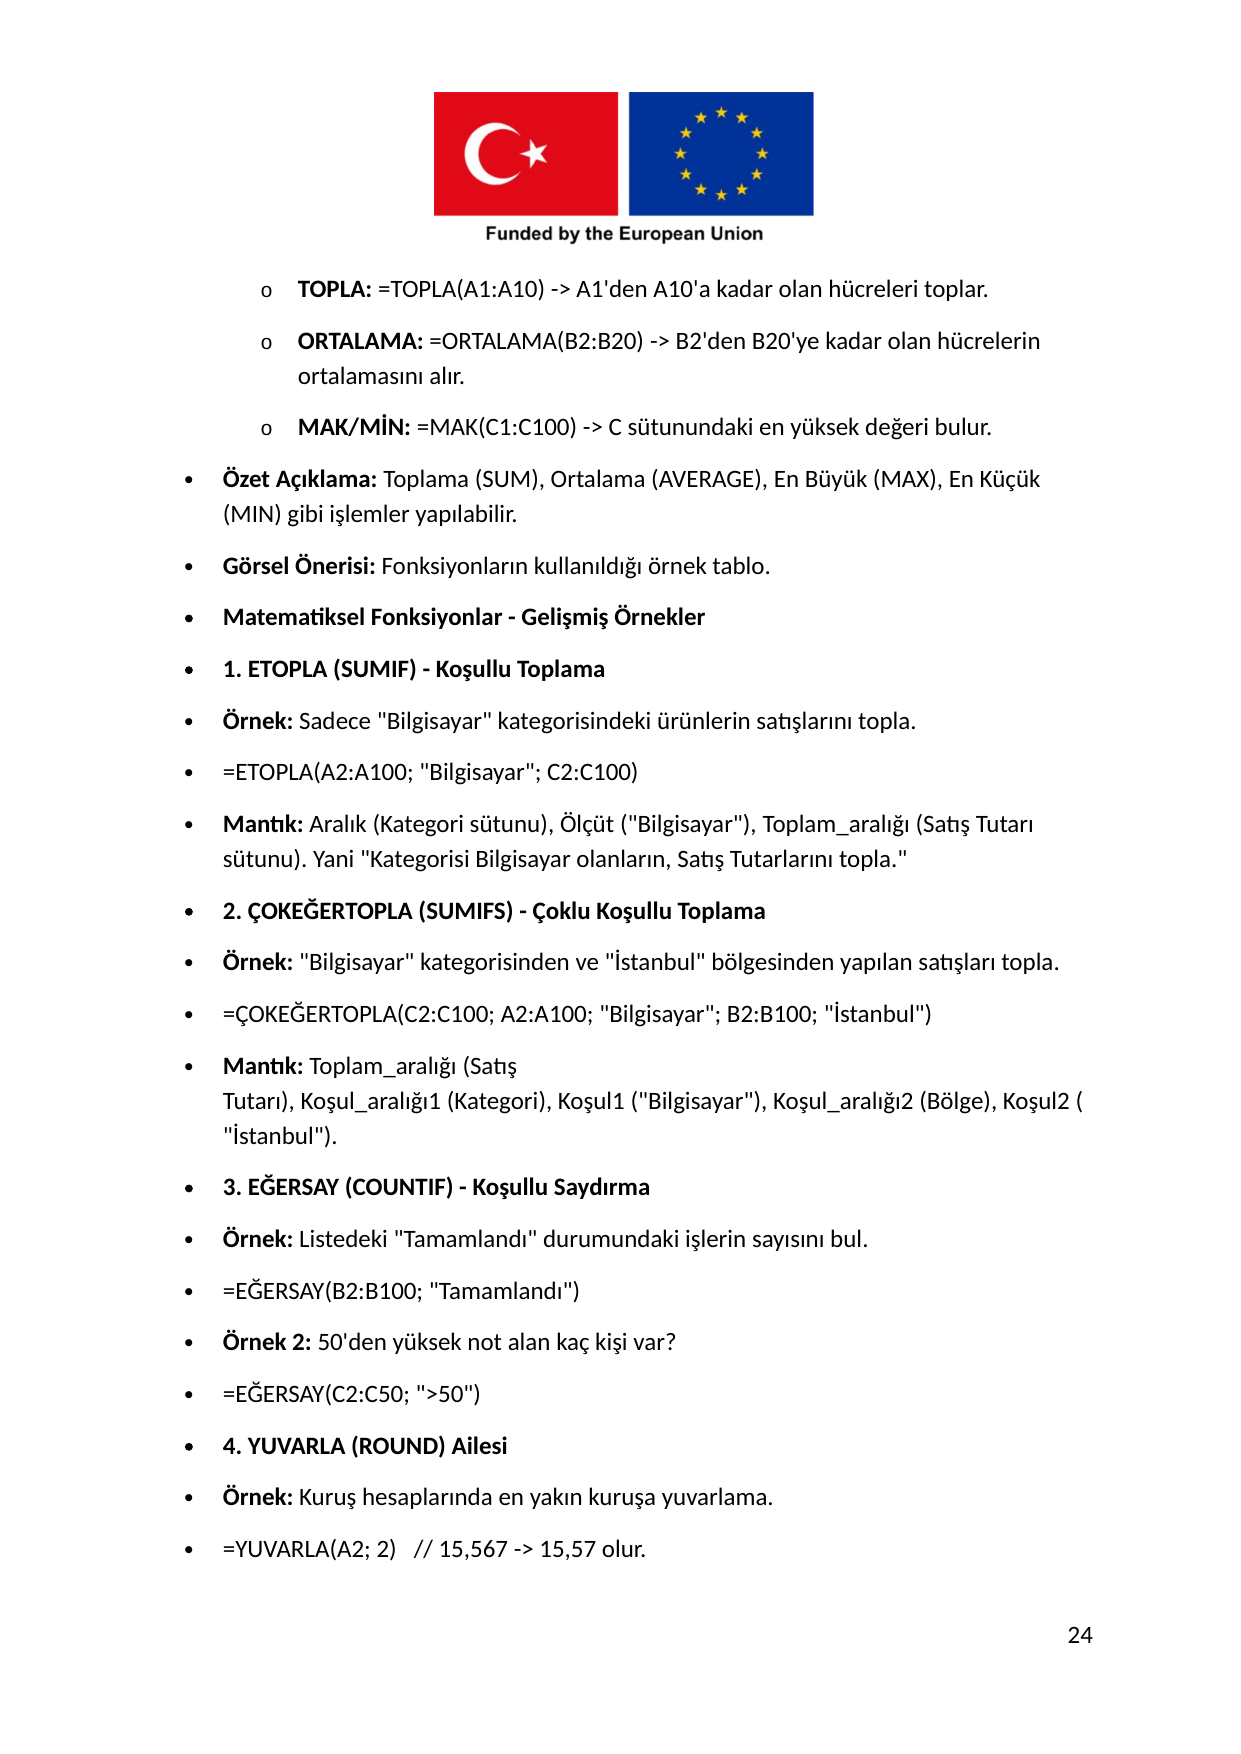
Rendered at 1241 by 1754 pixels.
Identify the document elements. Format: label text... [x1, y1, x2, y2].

list 3. EĞERSAY (COUNTIF) - Koşullu Saydırma [185, 1172, 1093, 1202]
list 2. ÇOKEĞERTOPLA (SUMIFS) - Çoklu Koşullu Toplama [185, 895, 1093, 925]
list 4. YUVARLA (ROUND) Ailesi [185, 1430, 1093, 1460]
list Örnek: "Bilgisayar" kategorisinden ve "İstanbul" bölgesinden yapılan satışları topla. [185, 947, 1093, 977]
list =EĞERSAY(C2:C50; ">50") [185, 1378, 1093, 1409]
list Özet Açıklama: Toplama (SUM), Ortalama (AVERAGE), En Büyük (MAX), En Küçük (MIN) gibi işlemler yapılabilir. [185, 463, 1093, 529]
list 1. ETOPLA (SUMIF) - Koşullu Toplama [185, 653, 1093, 684]
list =ÇOKEĞERTOPLA(C2:C100; A2:A100; "Bilgisayar"; B2:B100; "İstanbul") [185, 998, 1093, 1029]
list Mantık: Aralık (Kategori sütunu), Ölçüt ("Bilgisayar"), Toplam_aralığı (Satış Tutarı sütunu). Yani "Kategorisi Bilgisayar olanların, Satış Tutarlarını topla." [185, 808, 1093, 874]
list =EĞERSAY(B2:B100; "Tamamlandı") [185, 1275, 1093, 1305]
list Matematiksel Fonksiyonlar - Gelişmiş Örnekler [185, 602, 1093, 632]
list =YUVARLA(A2; 2) // 15,567 -> 15,57 olur. [185, 1533, 1093, 1564]
picture [378, 73, 862, 274]
list ORTALAMA: =ORTALAMA(B2:B20) -> B2'den B20'ye kadar olan hücrelerin ortalamasını alır. [260, 325, 1093, 390]
list MAK/MİN: =MAK(C1:C100) -> C sütunundaki en yüksek değeri bulur. [260, 412, 1093, 442]
list Örnek 2: 50'den yüksek not alan kaç kişi var? [185, 1327, 1093, 1357]
list Görsel Önerisi: Fonksiyonların kullanıldığı örnek tablo. [185, 550, 1093, 580]
list =ETOPLA(A2:A100; "Bilgisayar"; C2:C100) [185, 757, 1093, 787]
list Örnek: Listedeki "Tamamlandı" durumundaki işlerin sayısını bul. [185, 1223, 1093, 1254]
list Mantık: Toplam_aralığı (Satış Tutarı), Koşul_aralığı1 (Kategori), Koşul1 ("Bilgisayar"), Koşul_aralığı2 (Bölge), Koşul2 ("İstanbul"). [185, 1050, 1093, 1150]
list TOPLA: =TOPLA(A1:A10) -> A1'den A10'a kadar olan hücreleri toplar. [260, 273, 1093, 304]
list Örnek: Kuruş hesaplarında en yakın kuruşa yuvarlama. [185, 1482, 1093, 1512]
list Örnek: Sadece "Bilgisayar" kategorisindeki ürünlerin satışlarını topla. [185, 705, 1093, 735]
